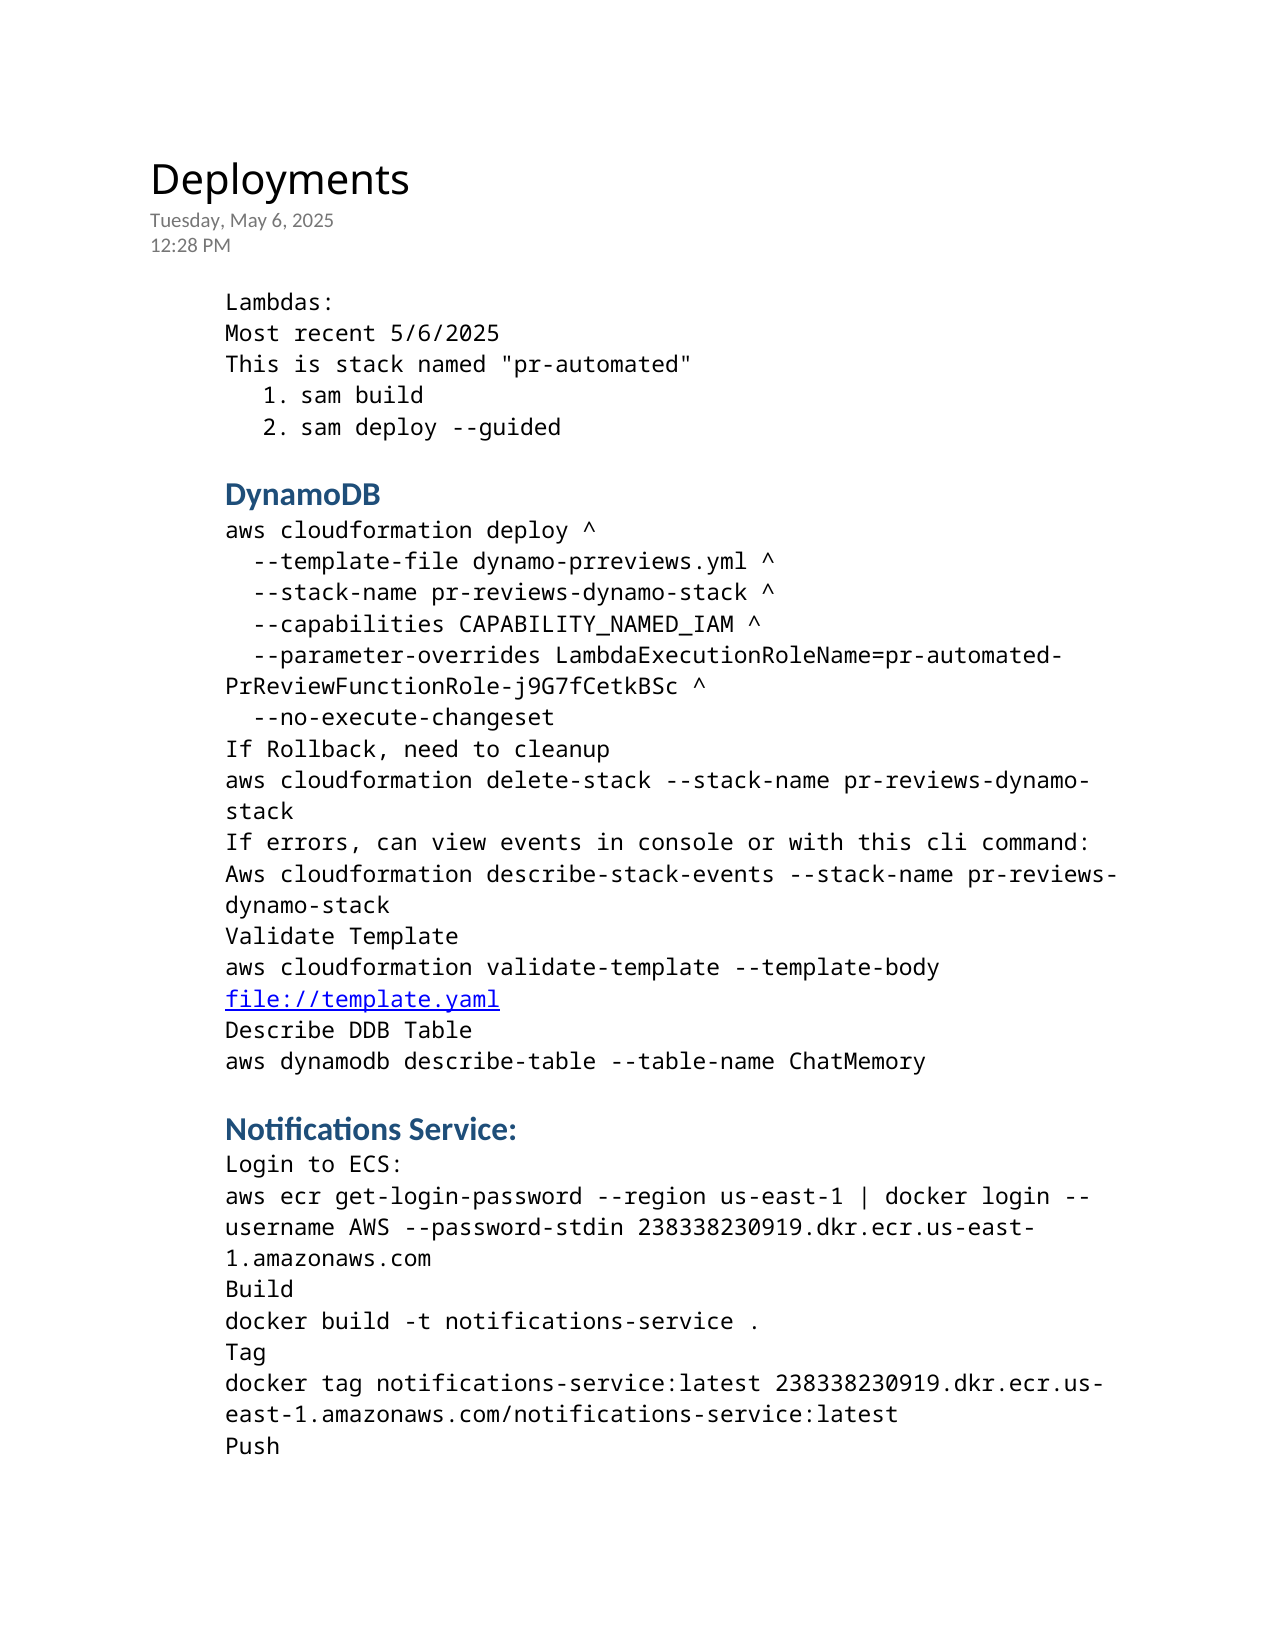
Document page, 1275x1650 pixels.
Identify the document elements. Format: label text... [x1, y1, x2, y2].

text --template-file dynamo-prreviews.yml ^ [225, 545, 1125, 576]
subtitle DynamoDB [225, 473, 1125, 514]
text Lambdas: [225, 286, 1125, 317]
text Build [225, 1273, 1125, 1304]
list sam build [262, 379, 1125, 411]
text --capabilities CAPABILITY_NAMED_IAM ^ [225, 608, 1125, 639]
text aws cloudformation delete-stack --stack-name pr-reviews-dynamo-stack [225, 764, 1125, 826]
text 12:28 PM [150, 232, 1125, 258]
text aws cloudformation validate-template --template-body file://template.yaml [225, 951, 1125, 1014]
text Tag [225, 1336, 1125, 1367]
text Aws cloudformation describe-stack-events --stack-name pr-reviews-dynamo-stack [225, 858, 1125, 920]
text This is stack named "pr-automated" [225, 348, 1125, 379]
text aws dynamodb describe-table --table-name ChatMemory [225, 1045, 1125, 1076]
text --no-execute-changeset [225, 701, 1125, 733]
text --stack-name pr-reviews-dynamo-stack ^ [225, 576, 1125, 608]
text Most recent 5/6/2025 [225, 317, 1125, 348]
text aws ecr get-login-password --region us-east-1 | docker login --username AWS --password-stdin 238338230919.dkr.ecr.us-east-1.amazonaws.com [225, 1179, 1125, 1273]
subtitle Notifications Service: [225, 1108, 1125, 1148]
text Deployments [150, 150, 1125, 207]
text Tuesday, May 6, 2025 [150, 207, 1125, 232]
text docker tag notifications-service:latest 238338230919.dkr.ecr.us-east-1.amazonaws.com/notifications-service:latest [225, 1367, 1125, 1429]
text docker build -t notifications-service . [225, 1304, 1125, 1336]
text Push [225, 1429, 1125, 1461]
text Describe DDB Table [225, 1014, 1125, 1045]
text If Rollback, need to cleanup [225, 733, 1125, 764]
list sam deploy --guided [262, 411, 1125, 442]
text If errors, can view events in console or with this cli command: [225, 826, 1125, 858]
text Validate Template [225, 920, 1125, 951]
text Login to ECS: [225, 1148, 1125, 1179]
text --parameter-overrides LambdaExecutionRoleName=pr-automated-PrReviewFunctionRole-j9G7fCetkBSc ^ [225, 639, 1125, 701]
text aws cloudformation deploy ^ [225, 514, 1125, 545]
